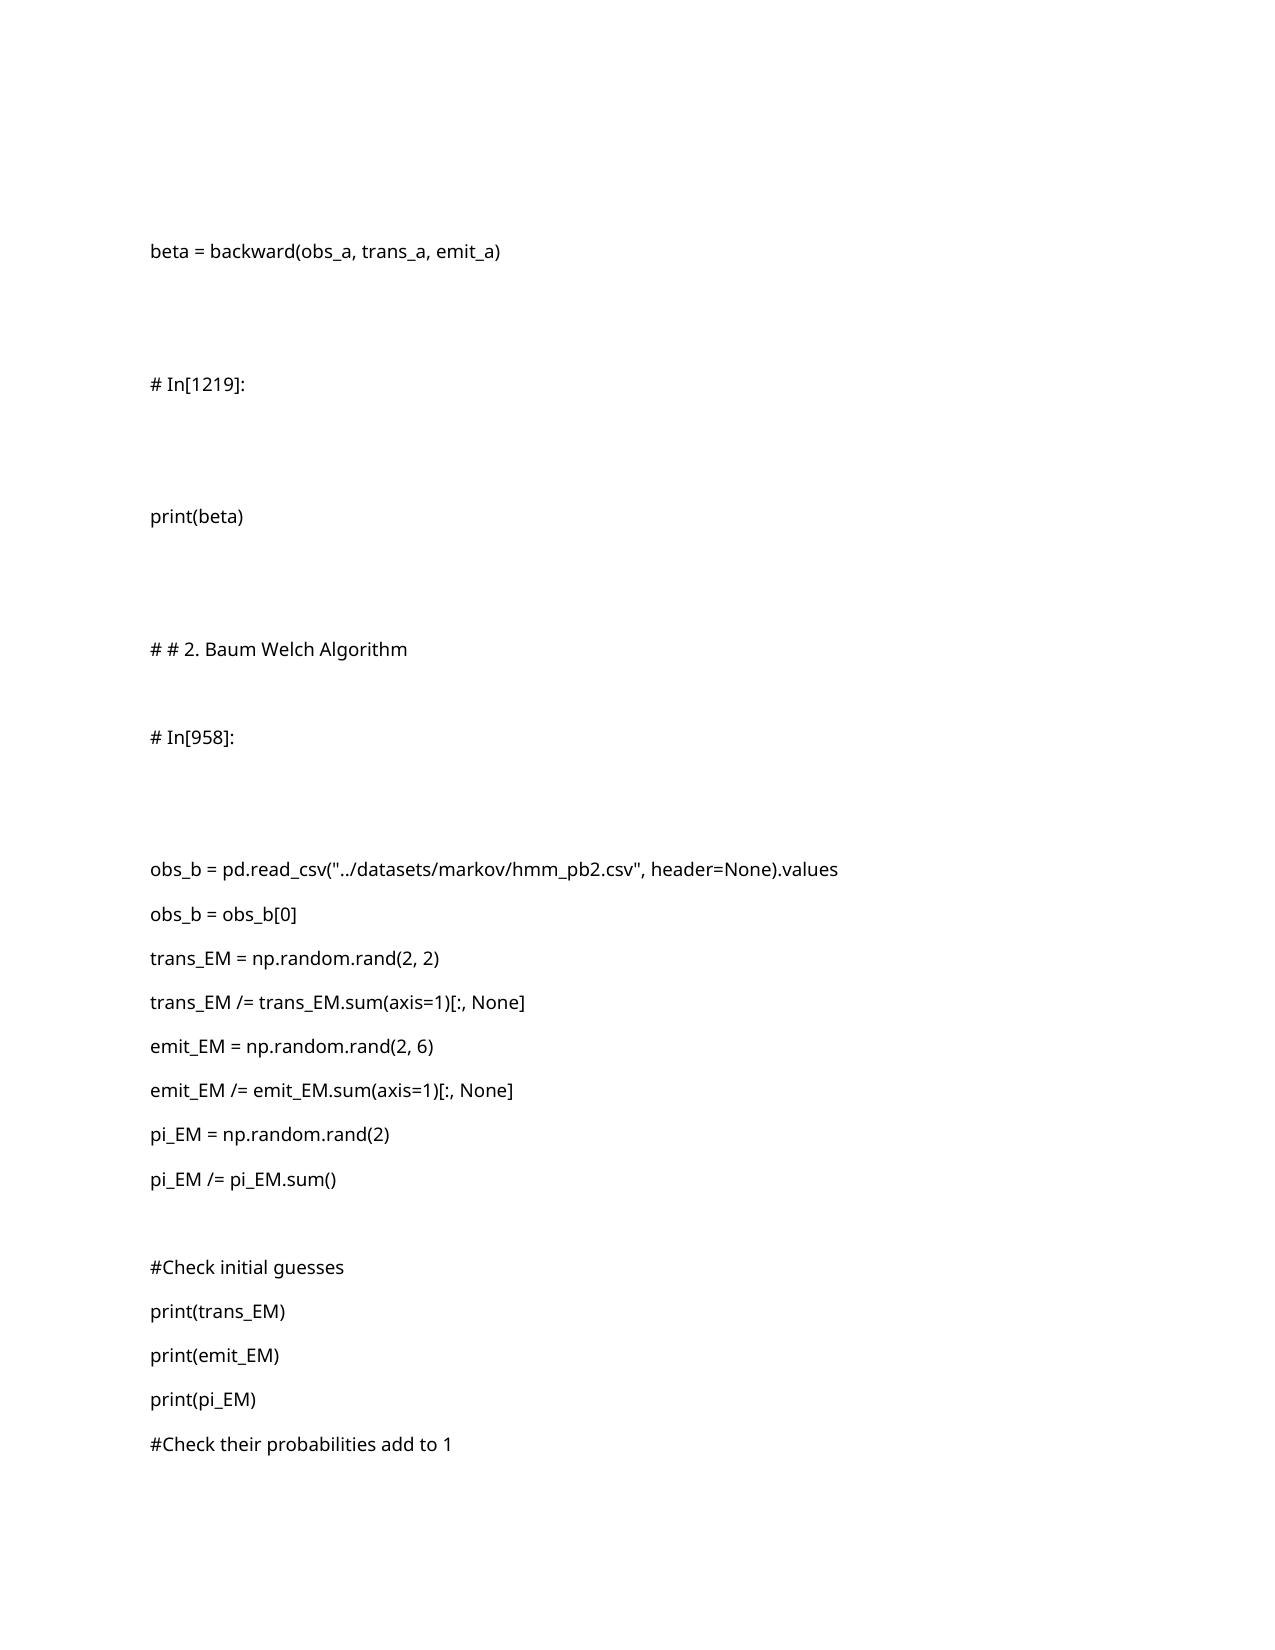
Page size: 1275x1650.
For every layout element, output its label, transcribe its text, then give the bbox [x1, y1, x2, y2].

text obs_b = obs_b[0] [150, 901, 1125, 926]
text # In[958]: [150, 724, 1125, 750]
text #Check initial guesses [150, 1254, 1125, 1280]
text print(pi_EM) [150, 1387, 1125, 1412]
text pi_EM /= pi_EM.sum() [150, 1166, 1125, 1191]
text #Check their probabilities add to 1 [150, 1431, 1125, 1456]
text print(emit_EM) [150, 1342, 1125, 1368]
text emit_EM = np.random.rand(2, 6) [150, 1033, 1125, 1059]
text trans_EM /= trans_EM.sum(axis=1)[:, None] [150, 989, 1125, 1015]
text print(trans_EM) [150, 1298, 1125, 1324]
text beta = backward(obs_a, trans_a, emit_a) [150, 238, 1125, 264]
text # # 2. Baum Welch Algorithm [150, 636, 1125, 661]
text # In[1219]: [150, 371, 1125, 396]
text obs_b = pd.read_csv("../datasets/markov/hmm_pb2.csv", header=None).values [150, 857, 1125, 882]
text trans_EM = np.random.rand(2, 2) [150, 945, 1125, 971]
text pi_EM = np.random.rand(2) [150, 1122, 1125, 1147]
text print(beta) [150, 503, 1125, 529]
text emit_EM /= emit_EM.sum(axis=1)[:, None] [150, 1077, 1125, 1103]
